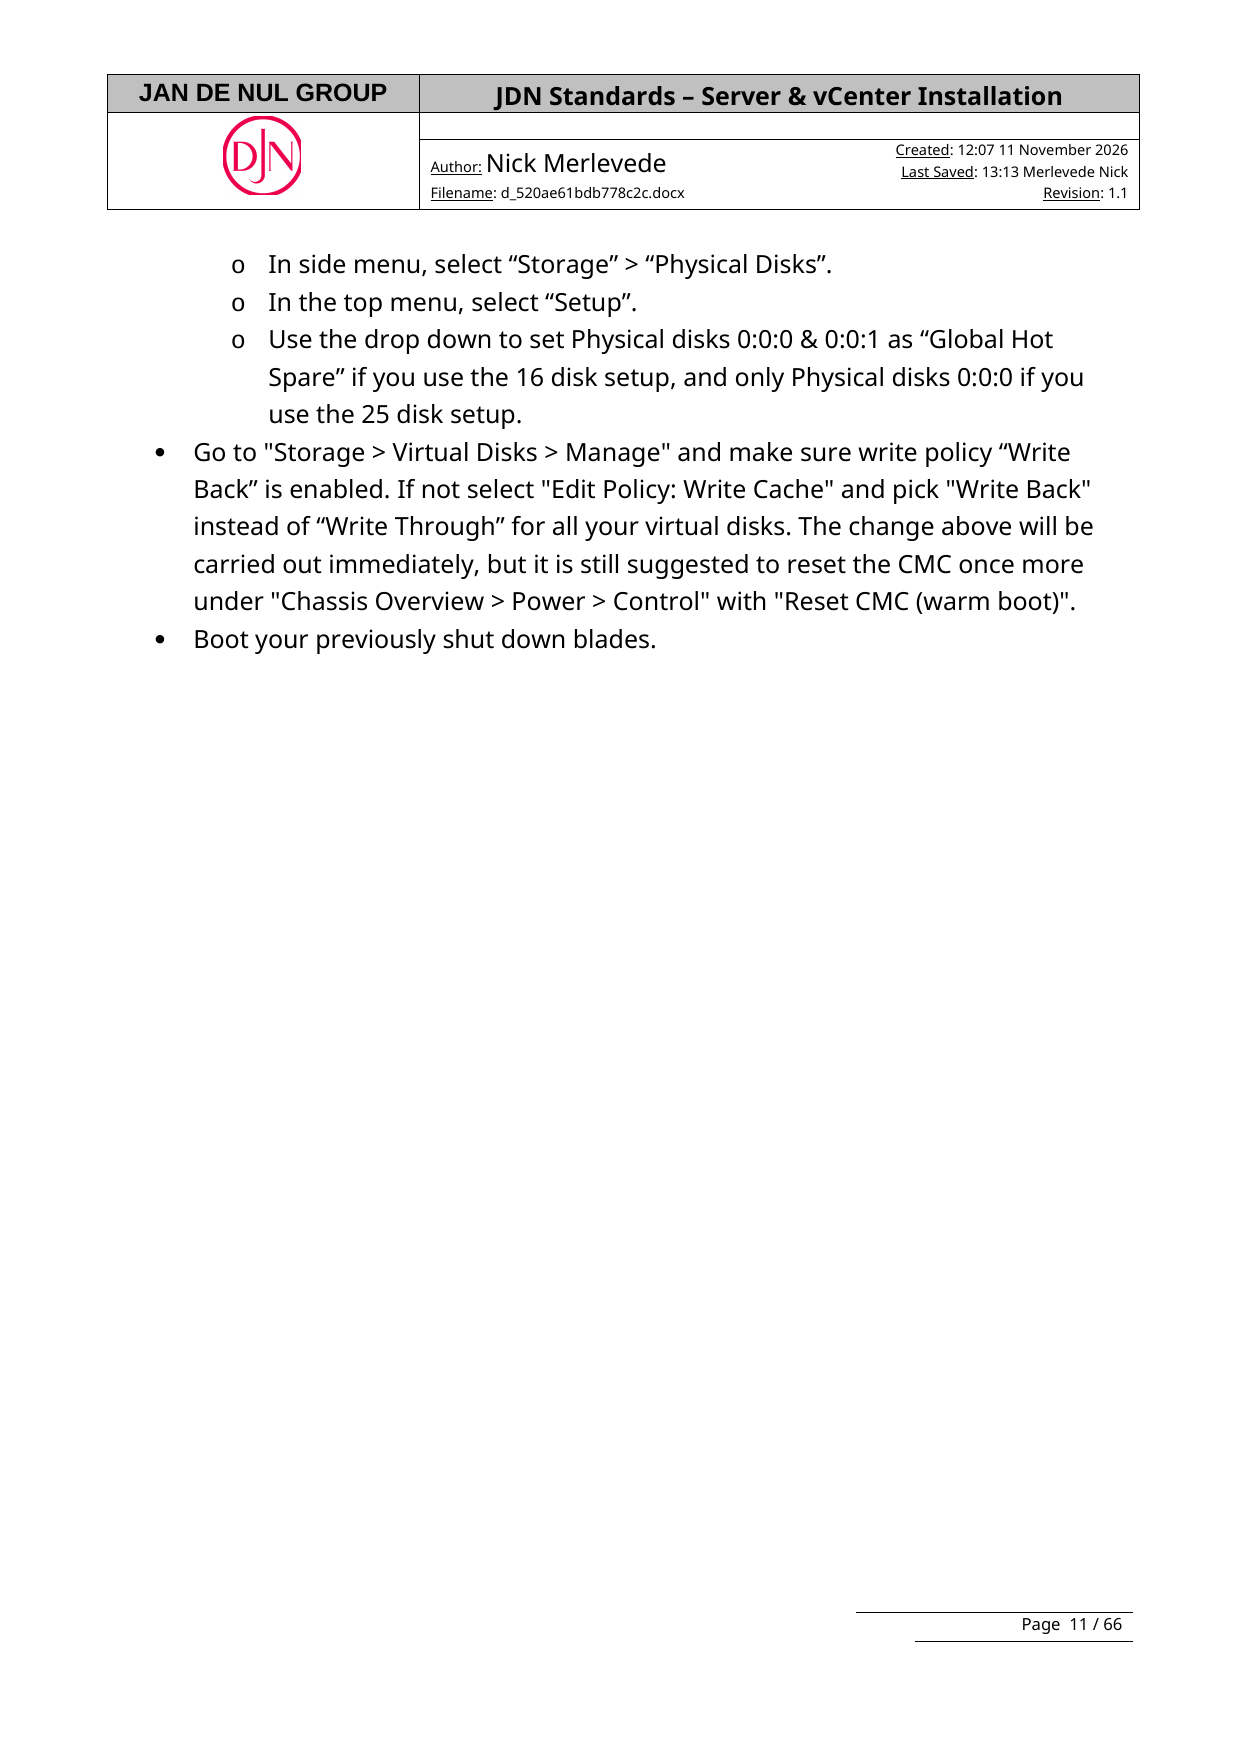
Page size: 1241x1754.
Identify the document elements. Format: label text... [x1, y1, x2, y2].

list Boot your previously shut down blades. [156, 621, 1122, 655]
list In side menu, select “Storage” > “Physical Disks”. [231, 247, 1122, 281]
list Use the drop down to set Physical disks 0:0:0 & 0:0:1 as “Global Hot Spare” if you use the 16 disk setup, and only Physical disks 0:0:0 if you use the 25 disk setup. [231, 322, 1122, 431]
picture [222, 116, 301, 195]
list In the top menu, select “Setup”. [231, 284, 1122, 318]
list Go to "Storage > Virtual Disks > Manage" and make sure write policy “Write Back” is enabled. If not select "Edit Policy: Write Cache" and pick "Write Back" instead of “Write Through” for all your virtual disks. The change above will be carried out immediately, but it is still suggested to reset the CMC once more under "Chassis Overview > Power > Control" with "Reset CMC (warm boot)". [156, 434, 1122, 618]
